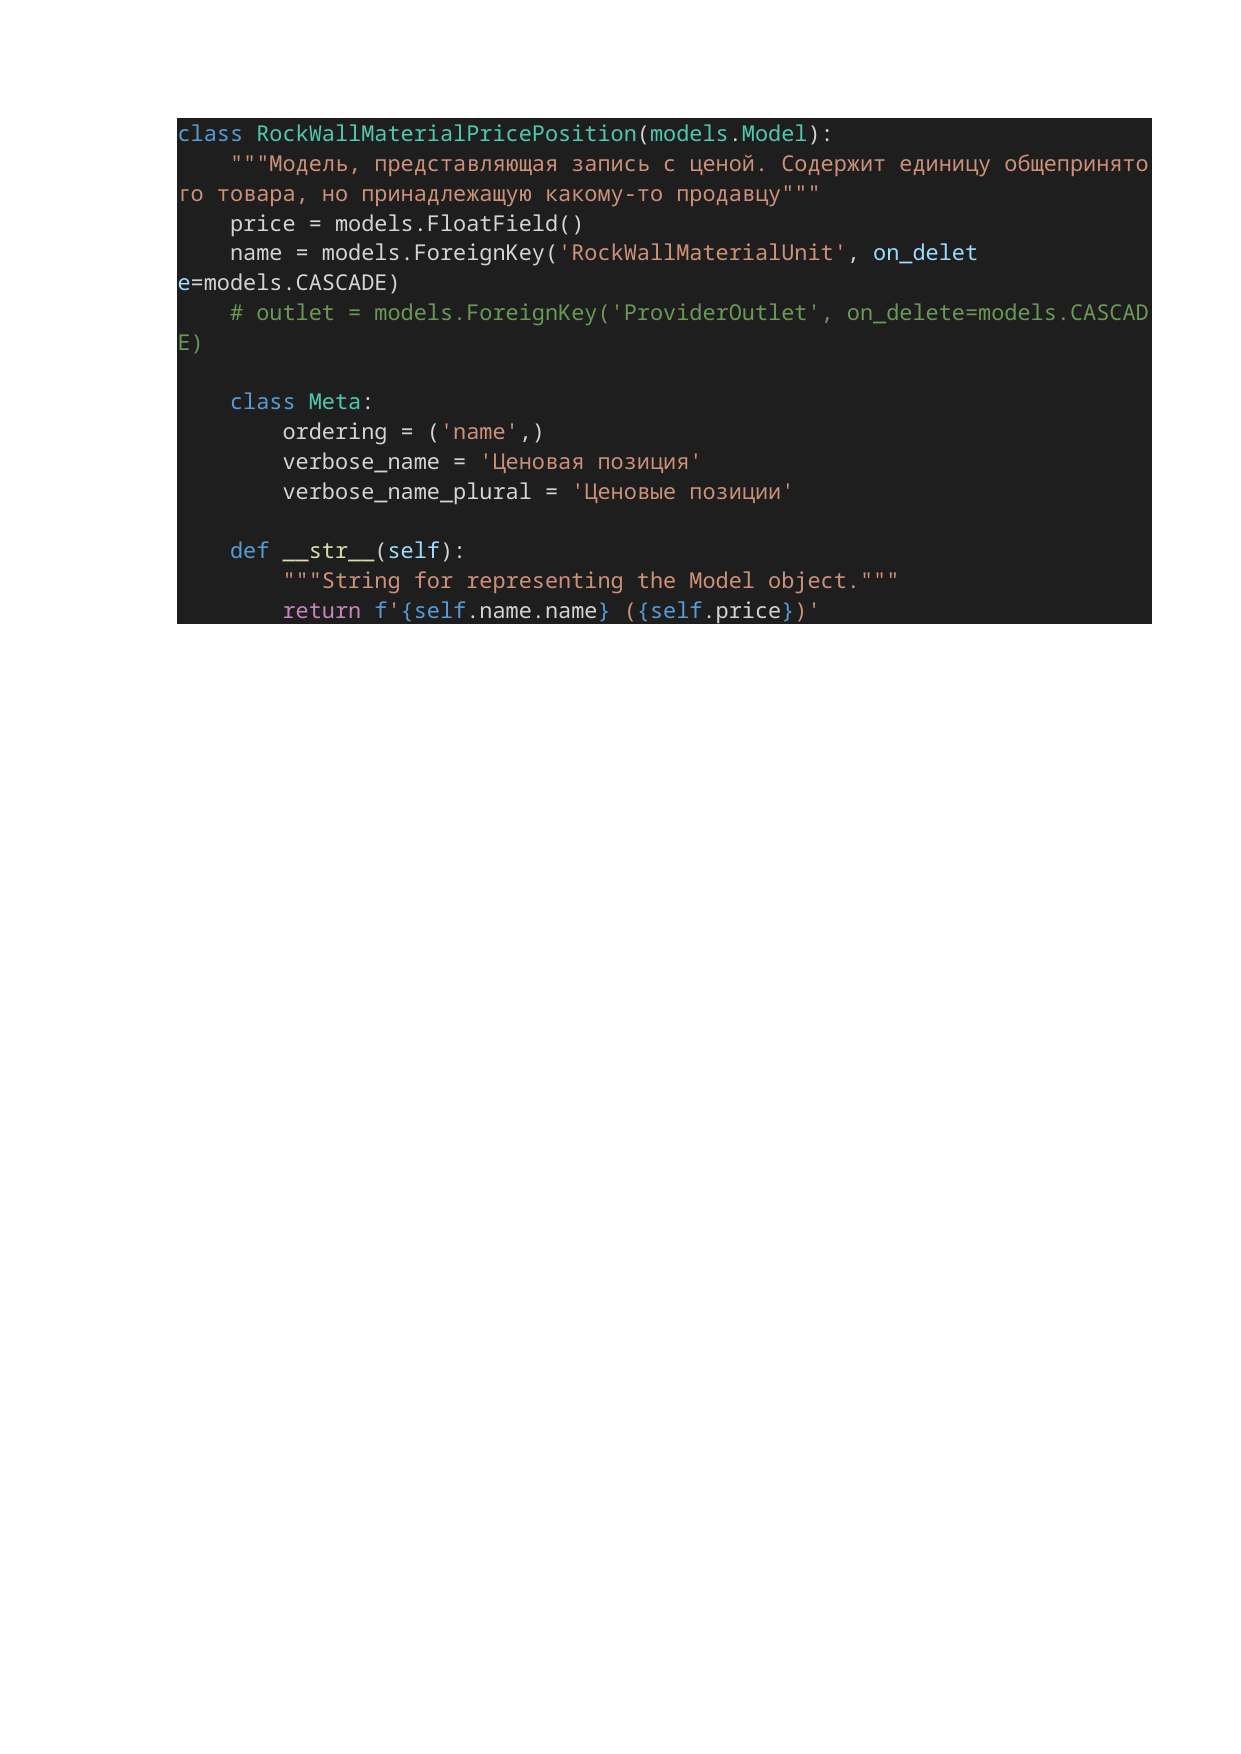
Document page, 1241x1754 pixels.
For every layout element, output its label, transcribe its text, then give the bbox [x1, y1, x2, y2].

text """Модель, представляющая запись с ценой. Содержит единицу общепринятого товара, но принадлежащую какому-то продавцу""" [177, 148, 1152, 207]
text ordering = ('name',) [177, 416, 1152, 446]
text """String for representing the Model object.""" [177, 565, 1152, 595]
text verbose_name = 'Ценовая позиция' [177, 446, 1152, 476]
text class RockWallMaterialPricePosition(models.Model): [177, 118, 1152, 148]
text def __str__(self): [177, 535, 1152, 565]
text class Meta: [177, 386, 1152, 416]
text price = models.FloatField() [177, 207, 1152, 237]
text name = models.ForeignKey('RockWallMaterialUnit', on_delete=models.CASCADE) [177, 237, 1152, 297]
text # outlet = models.ForeignKey('ProviderOutlet', on_delete=models.CASCADE) [177, 297, 1152, 356]
text return f'{self.name.name} ({self.price})' [177, 595, 1152, 624]
text verbose_name_plural = 'Ценовые позиции' [177, 476, 1152, 505]
